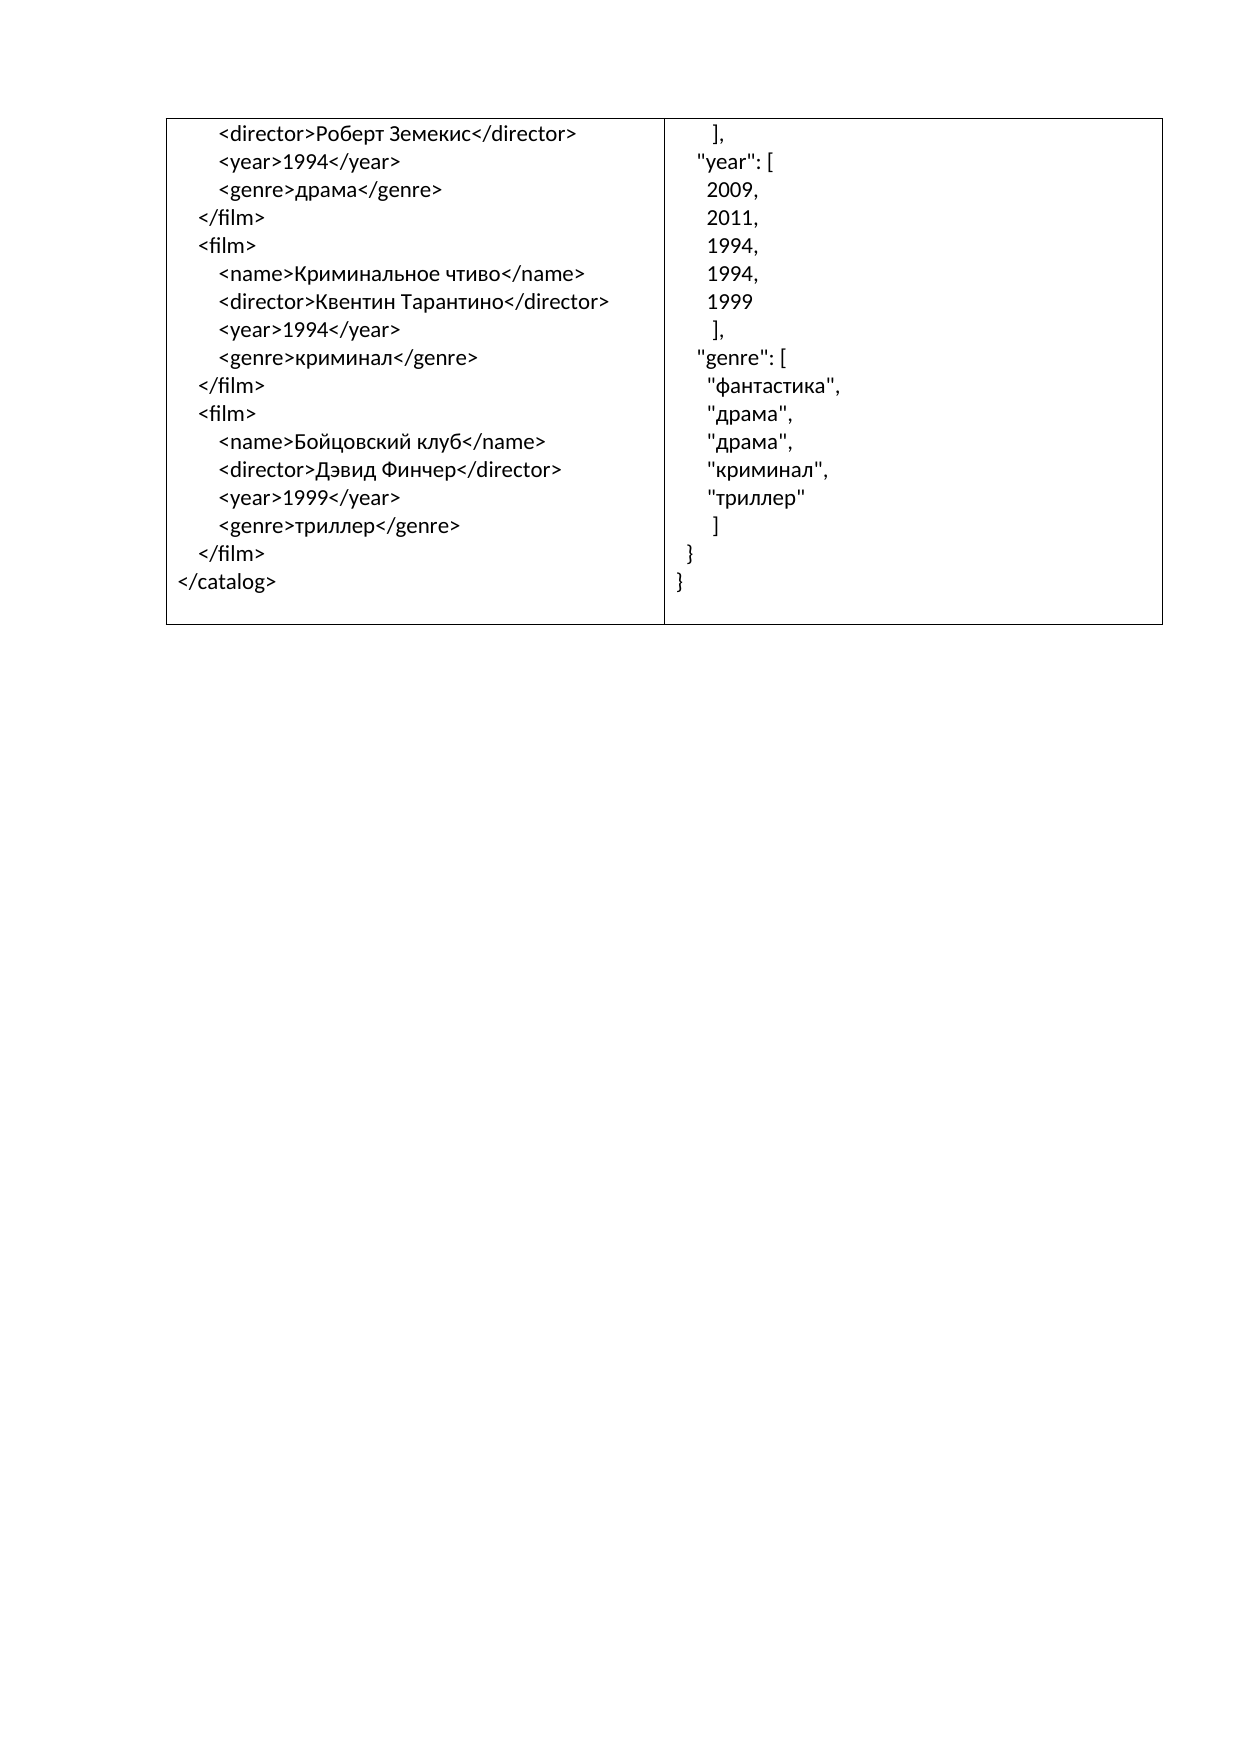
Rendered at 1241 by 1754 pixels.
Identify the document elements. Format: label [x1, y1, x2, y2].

table_cell [167, 119, 664, 623]
table_cell [665, 119, 1162, 623]
